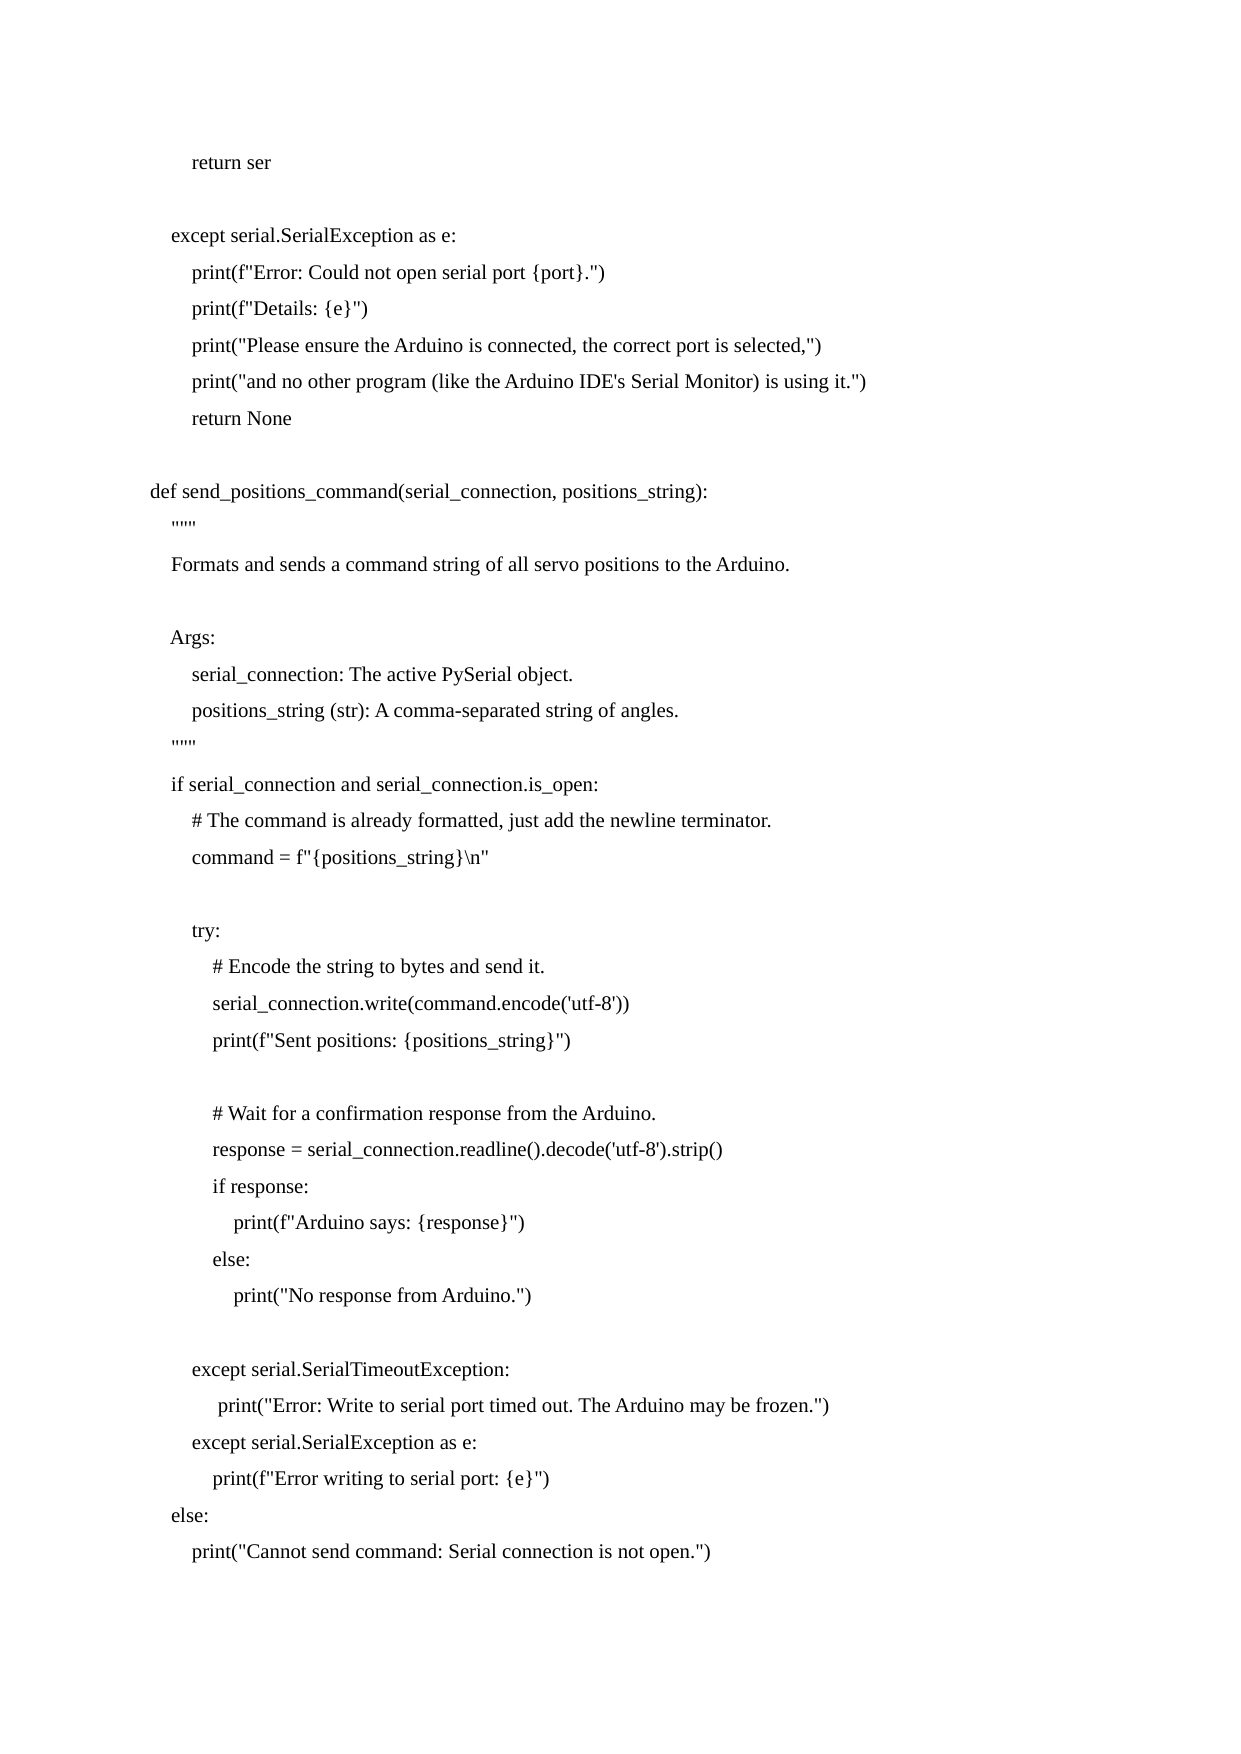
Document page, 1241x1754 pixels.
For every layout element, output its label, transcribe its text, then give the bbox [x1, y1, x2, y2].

text print(f"Sent positions: {positions_string}") [150, 1027, 1090, 1052]
text """ [150, 735, 1090, 759]
text print("No response from Arduino.") [150, 1283, 1090, 1307]
text # The command is already formatted, just add the newline terminator. [150, 808, 1090, 832]
text """ [150, 516, 1090, 540]
text try: [150, 918, 1090, 942]
text command = f"{positions_string}\n" [150, 845, 1090, 869]
text print(f"Error: Could not open serial port {port}.") [150, 260, 1090, 284]
text serial_connection: The active PySerial object. [150, 662, 1090, 686]
text positions_string (str): A comma-separated string of angles. [150, 698, 1090, 722]
text print(f"Error writing to serial port: {e}") [150, 1466, 1090, 1490]
text response = serial_connection.readline().decode('utf-8').strip() [150, 1137, 1090, 1161]
text print("Please ensure the Arduino is connected, the correct port is selected,") [150, 333, 1090, 357]
text Args: [150, 625, 1090, 649]
text Formats and sends a command string of all servo positions to the Arduino. [150, 552, 1090, 576]
text else: [150, 1247, 1090, 1271]
text print(f"Details: {e}") [150, 296, 1090, 320]
text except serial.SerialException as e: [150, 223, 1090, 247]
text serial_connection.write(command.encode('utf-8')) [150, 991, 1090, 1015]
text return ser [150, 150, 1090, 174]
text except serial.SerialException as e: [150, 1430, 1090, 1454]
text # Wait for a confirmation response from the Arduino. [150, 1101, 1090, 1125]
text print("Cannot send command: Serial connection is not open.") [150, 1539, 1090, 1563]
text return None [150, 406, 1090, 430]
text if response: [150, 1174, 1090, 1198]
text print("and no other program (like the Arduino IDE's Serial Monitor) is using it.") [150, 369, 1090, 393]
text # Encode the string to bytes and send it. [150, 954, 1090, 978]
text def send_positions_command(serial_connection, positions_string): [150, 479, 1090, 503]
text if serial_connection and serial_connection.is_open: [150, 772, 1090, 796]
text print(f"Arduino says: {response}") [150, 1210, 1090, 1234]
text print("Error: Write to serial port timed out. The Arduino may be frozen.") [150, 1393, 1090, 1417]
text else: [150, 1503, 1090, 1527]
text except serial.SerialTimeoutException: [150, 1357, 1090, 1381]
